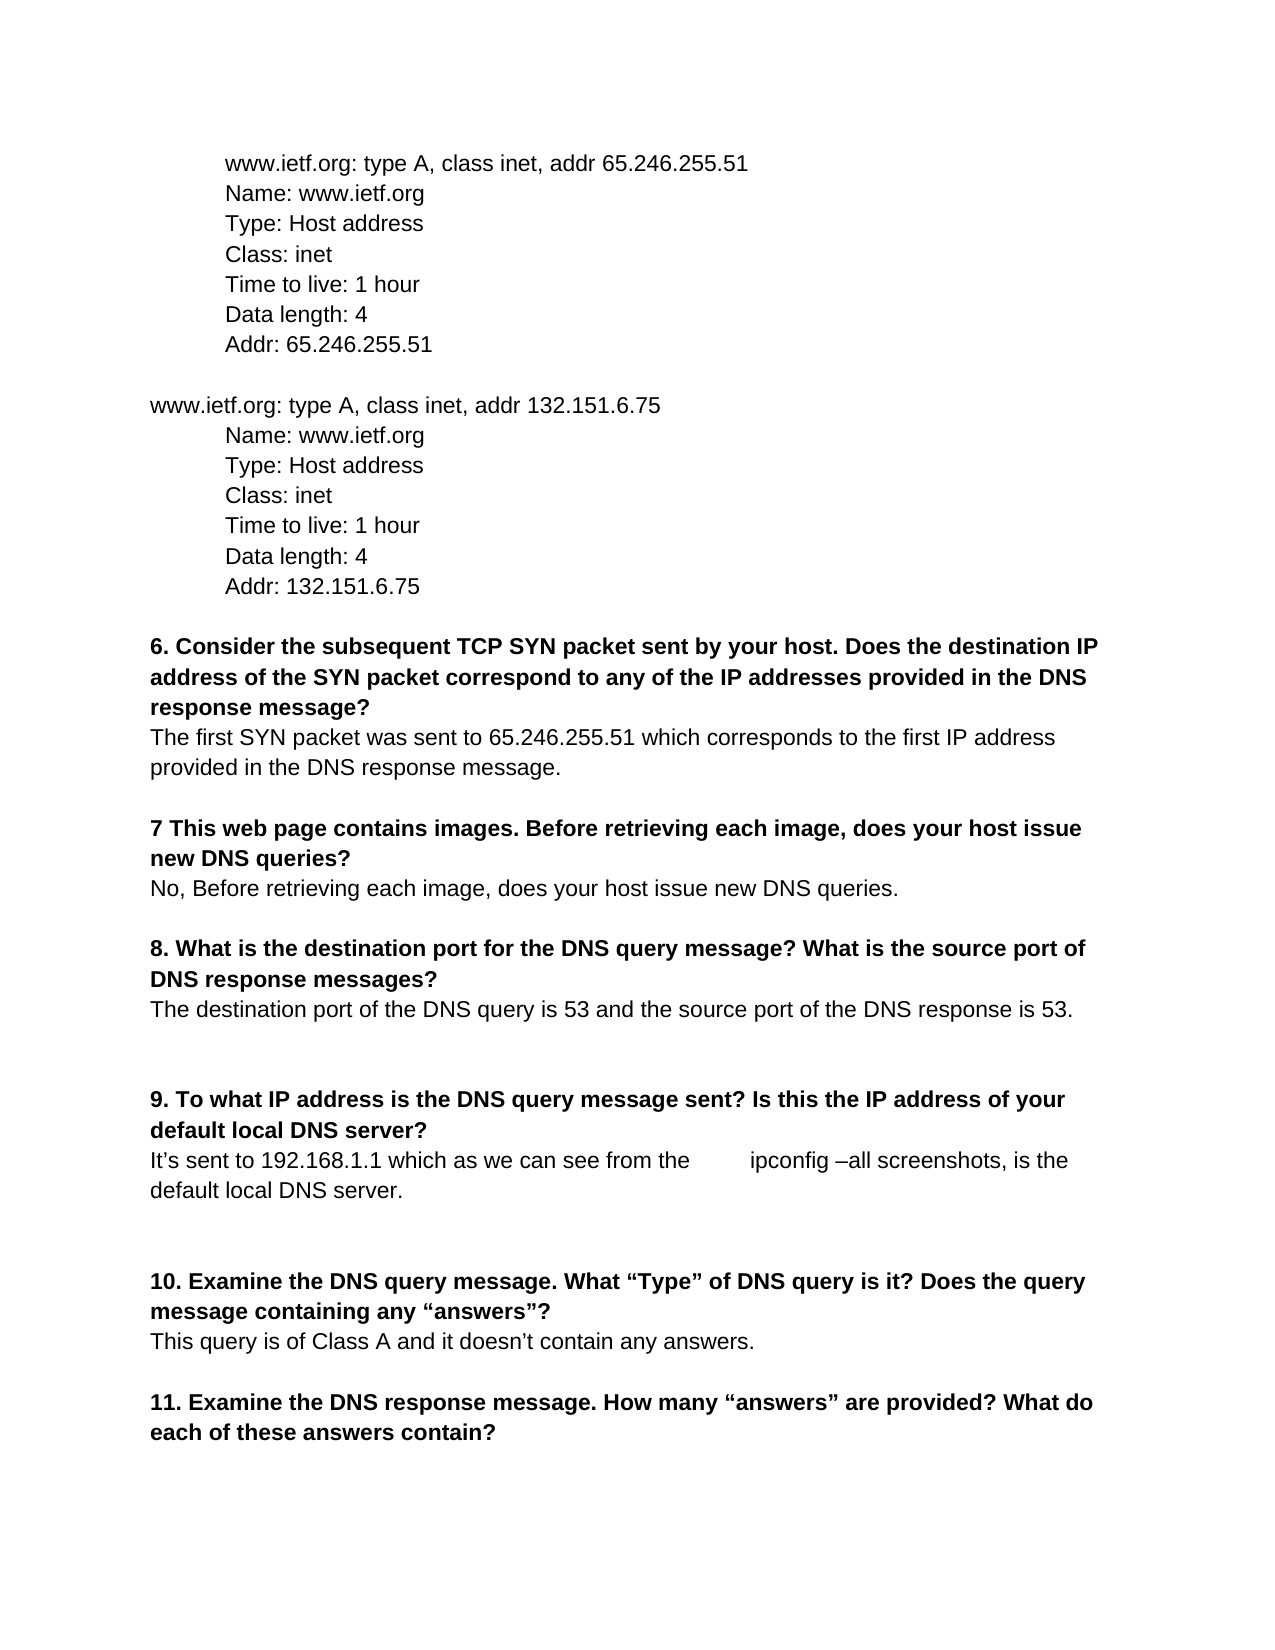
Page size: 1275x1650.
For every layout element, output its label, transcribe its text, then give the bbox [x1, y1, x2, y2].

text message containing any “answers”? [150, 1298, 1125, 1324]
text Name: www.ietf.org [150, 180, 1125, 207]
text 6. Consider the subsequent TCP SYN packet sent by your host. Does the destination IP address of the SYN packet correspond to any of the IP addresses provided in the DNS response message? [150, 633, 1125, 720]
text The destination port of the DNS query is 53 and the source port of the DNS response is 53. [150, 996, 1125, 1022]
text www.ietf.org: type A, class inet, addr 65.246.255.51 [150, 150, 1125, 176]
text Data length: 4 [150, 543, 1125, 569]
text Time to live: 1 hour [150, 271, 1125, 297]
text 9. To what IP address is the DNS query message sent? Is this the IP address of your default local DNS server? [150, 1086, 1125, 1143]
text 11. Examine the DNS response message. How many “answers” are provided? What do each of these answers contain? [150, 1388, 1125, 1445]
text www.ietf.org: type A, class inet, addr 132.151.6.75 [150, 392, 1125, 418]
text Class: inet [150, 241, 1125, 267]
text Addr: 132.151.6.75 [150, 573, 1125, 599]
text It’s sent to 192.168.1.1 which as we can see from the ipconfig –all screenshots, is the default local DNS server. [150, 1147, 1125, 1203]
text 8. What is the destination port for the DNS query message? What is the source port of DNS response messages? [150, 935, 1125, 992]
text This query is of Class A and it doesn’t contain any answers. [150, 1328, 1125, 1354]
text 7 This web page contains images. Before retrieving each image, does your host issue new DNS queries? [150, 814, 1125, 871]
text Name: www.ietf.org [150, 422, 1125, 448]
text 10. Examine the DNS query message. What “Type” of DNS query is it? Does the query [150, 1268, 1125, 1294]
text Class: inet [150, 482, 1125, 509]
text Data length: 4 [150, 301, 1125, 327]
text Type: Host address [150, 452, 1125, 478]
text The first SYN packet was sent to 65.246.255.51 which corresponds to the first IP address provided in the DNS response message. [150, 724, 1125, 781]
text Type: Host address [150, 210, 1125, 237]
text Time to live: 1 hour [150, 512, 1125, 539]
text No, Before retrieving each image, does your host issue new DNS queries. [150, 875, 1125, 901]
text Addr: 65.246.255.51 [150, 331, 1125, 358]
